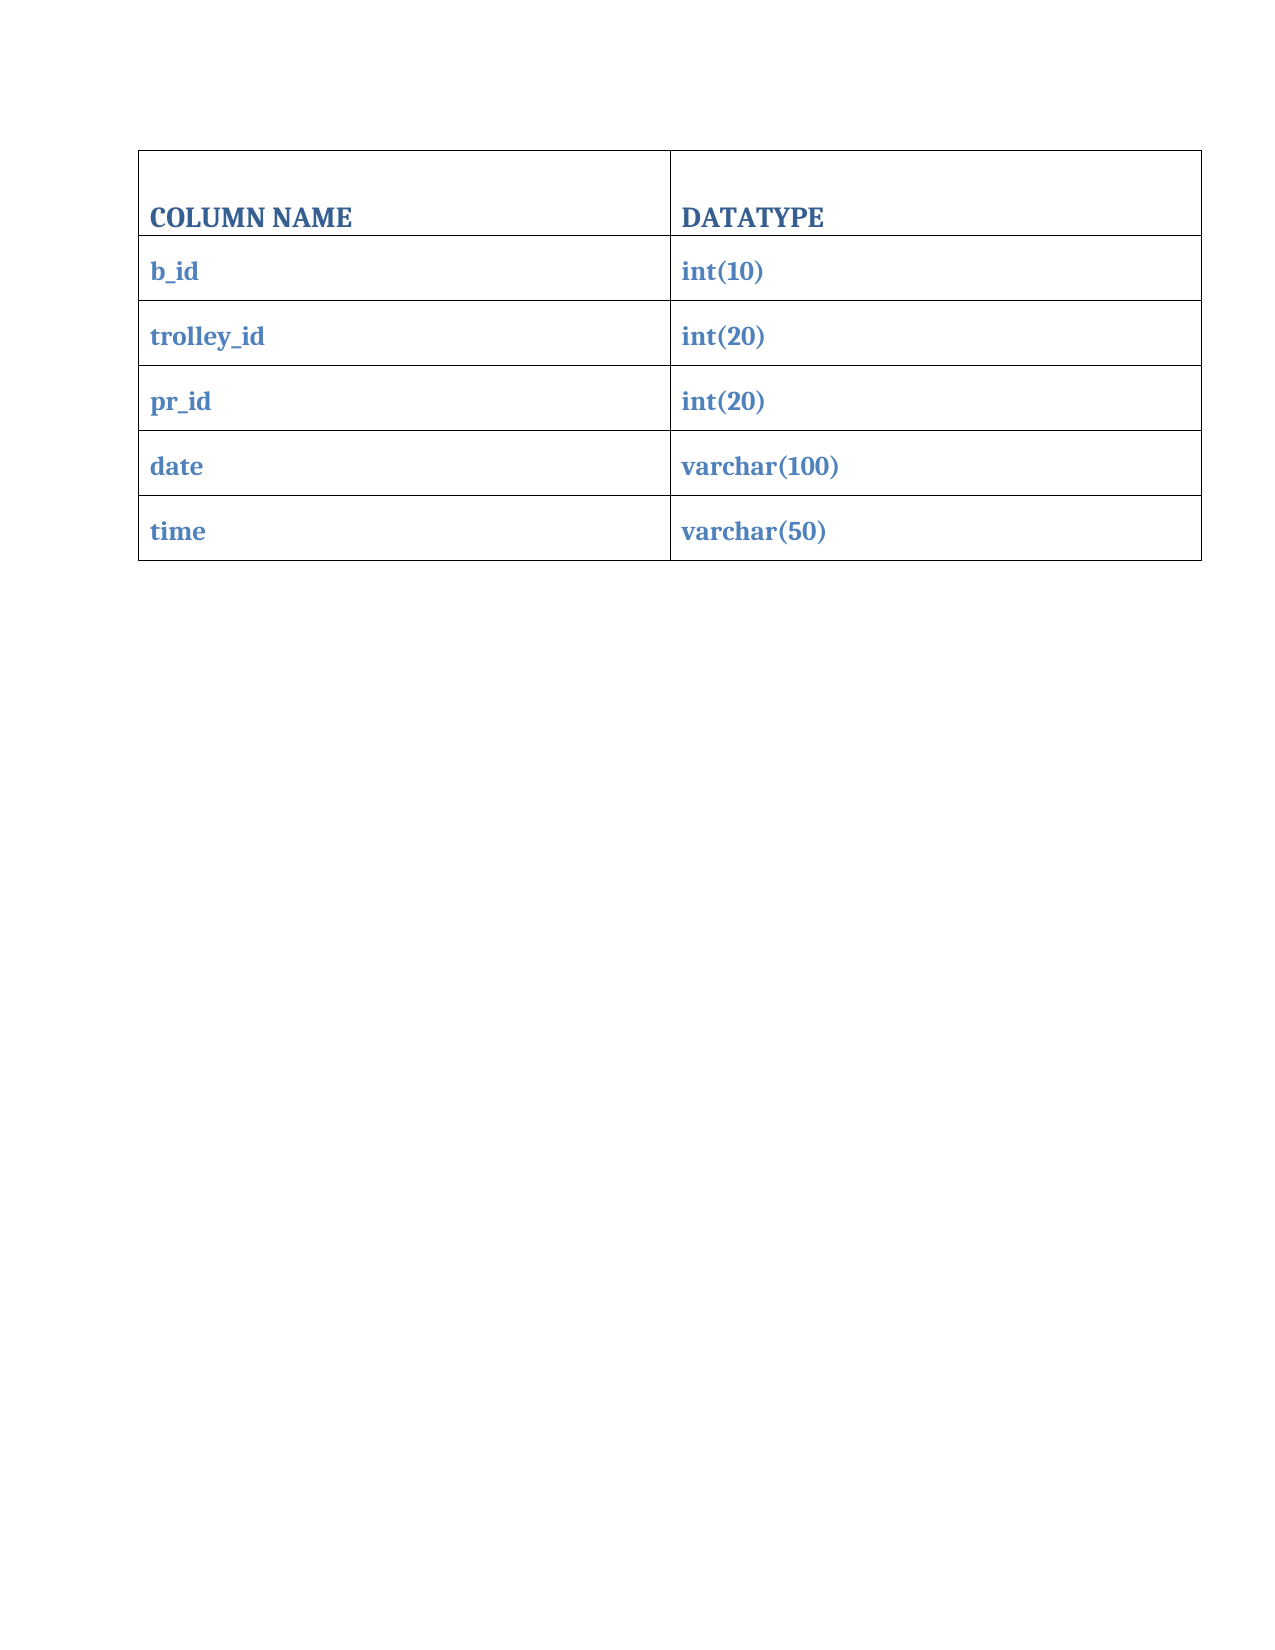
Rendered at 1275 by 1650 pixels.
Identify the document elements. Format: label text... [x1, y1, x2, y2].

table_cell varchar(50) [671, 496, 1201, 559]
table_cell int(20) [671, 301, 1201, 364]
table_cell varchar(100) [671, 431, 1201, 494]
table_cell int(10) [671, 236, 1201, 299]
table_header COLUMN NAME [139, 151, 670, 234]
table_cell pr_id [139, 366, 670, 429]
table_cell time [139, 496, 670, 559]
table_cell int(20) [671, 366, 1201, 429]
table_header DATATYPE [671, 151, 1201, 234]
table_cell b_id [139, 236, 670, 299]
table_cell date [139, 431, 670, 494]
table_cell trolley_id [139, 301, 670, 364]
